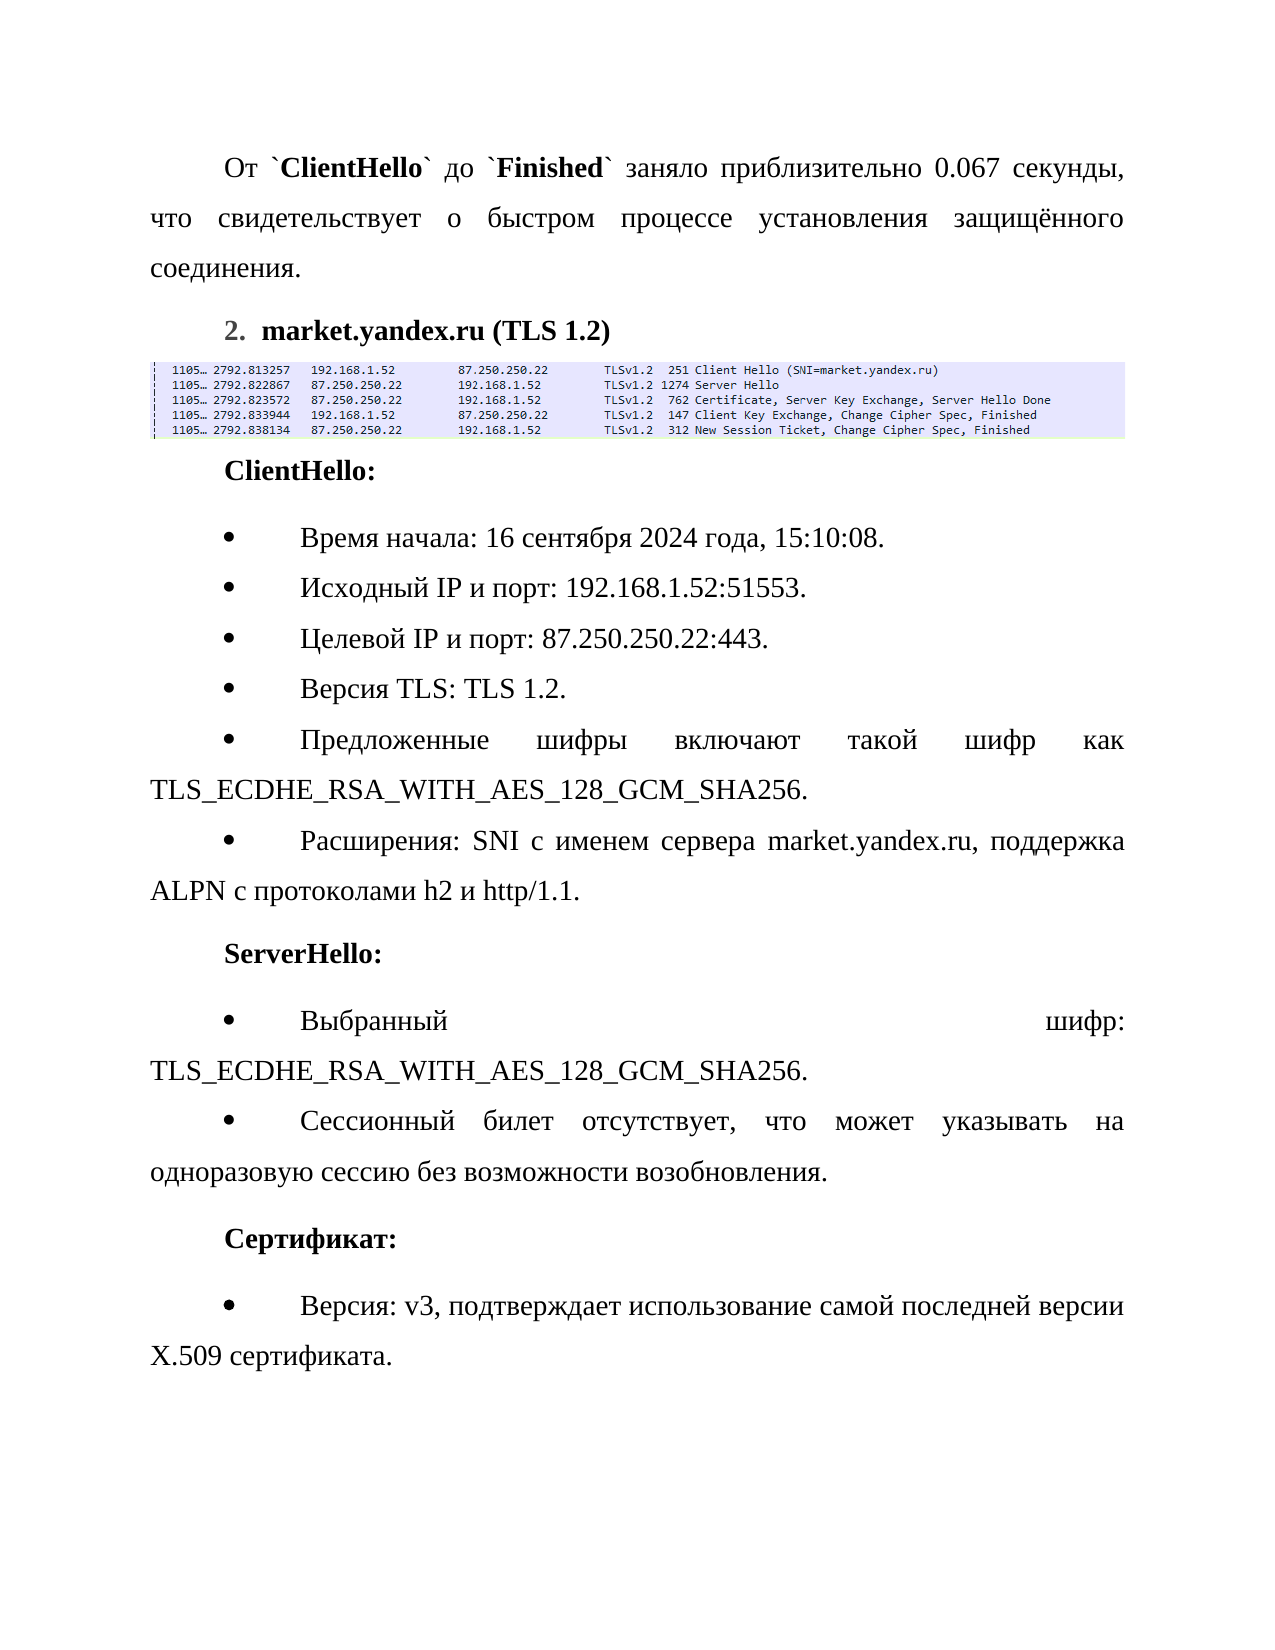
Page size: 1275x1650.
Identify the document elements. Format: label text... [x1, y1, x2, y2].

text ServerHello: [150, 936, 1125, 969]
list Версия TLS: TLS 1.2. [150, 671, 1125, 705]
list Выбранный шифр: TLS_ECDHE_RSA_WITH_AES_128_GCM_SHA256. [150, 1003, 1125, 1087]
list Целевой IP и порт: 87.250.250.22:443. [150, 621, 1125, 655]
list Предложенные шифры включают такой шифр как TLS_ECDHE_RSA_WITH_AES_128_GCM_SHA256. [150, 722, 1125, 806]
text ClientHello: [150, 453, 1125, 487]
list Исходный IP и порт: 192.168.1.52:51553. [150, 571, 1125, 604]
list Время начала: 16 сентября 2024 года, 15:10:08. [150, 520, 1125, 554]
list Версия: v3, подтверждает использование самой последней версии X.509 сертификата. [150, 1288, 1125, 1372]
text От `ClientHello` до `Finished` заняло приблизительно 0.067 секунды, что свидетельствует о быстром процессе установления защищённого соединения. [150, 150, 1125, 284]
list Сессионный билет отсутствует, что может указывать на одноразовую сессию без возможности возобновления. [150, 1103, 1125, 1187]
text Сертификат: [150, 1221, 1125, 1254]
list Расширения: SNI с именем сервера market.yandex.ru, поддержка ALPN с протоколами h2 и http/1.1. [150, 823, 1125, 907]
picture [150, 362, 1125, 439]
list market.yandex.ru (TLS 1.2) [224, 313, 1125, 347]
